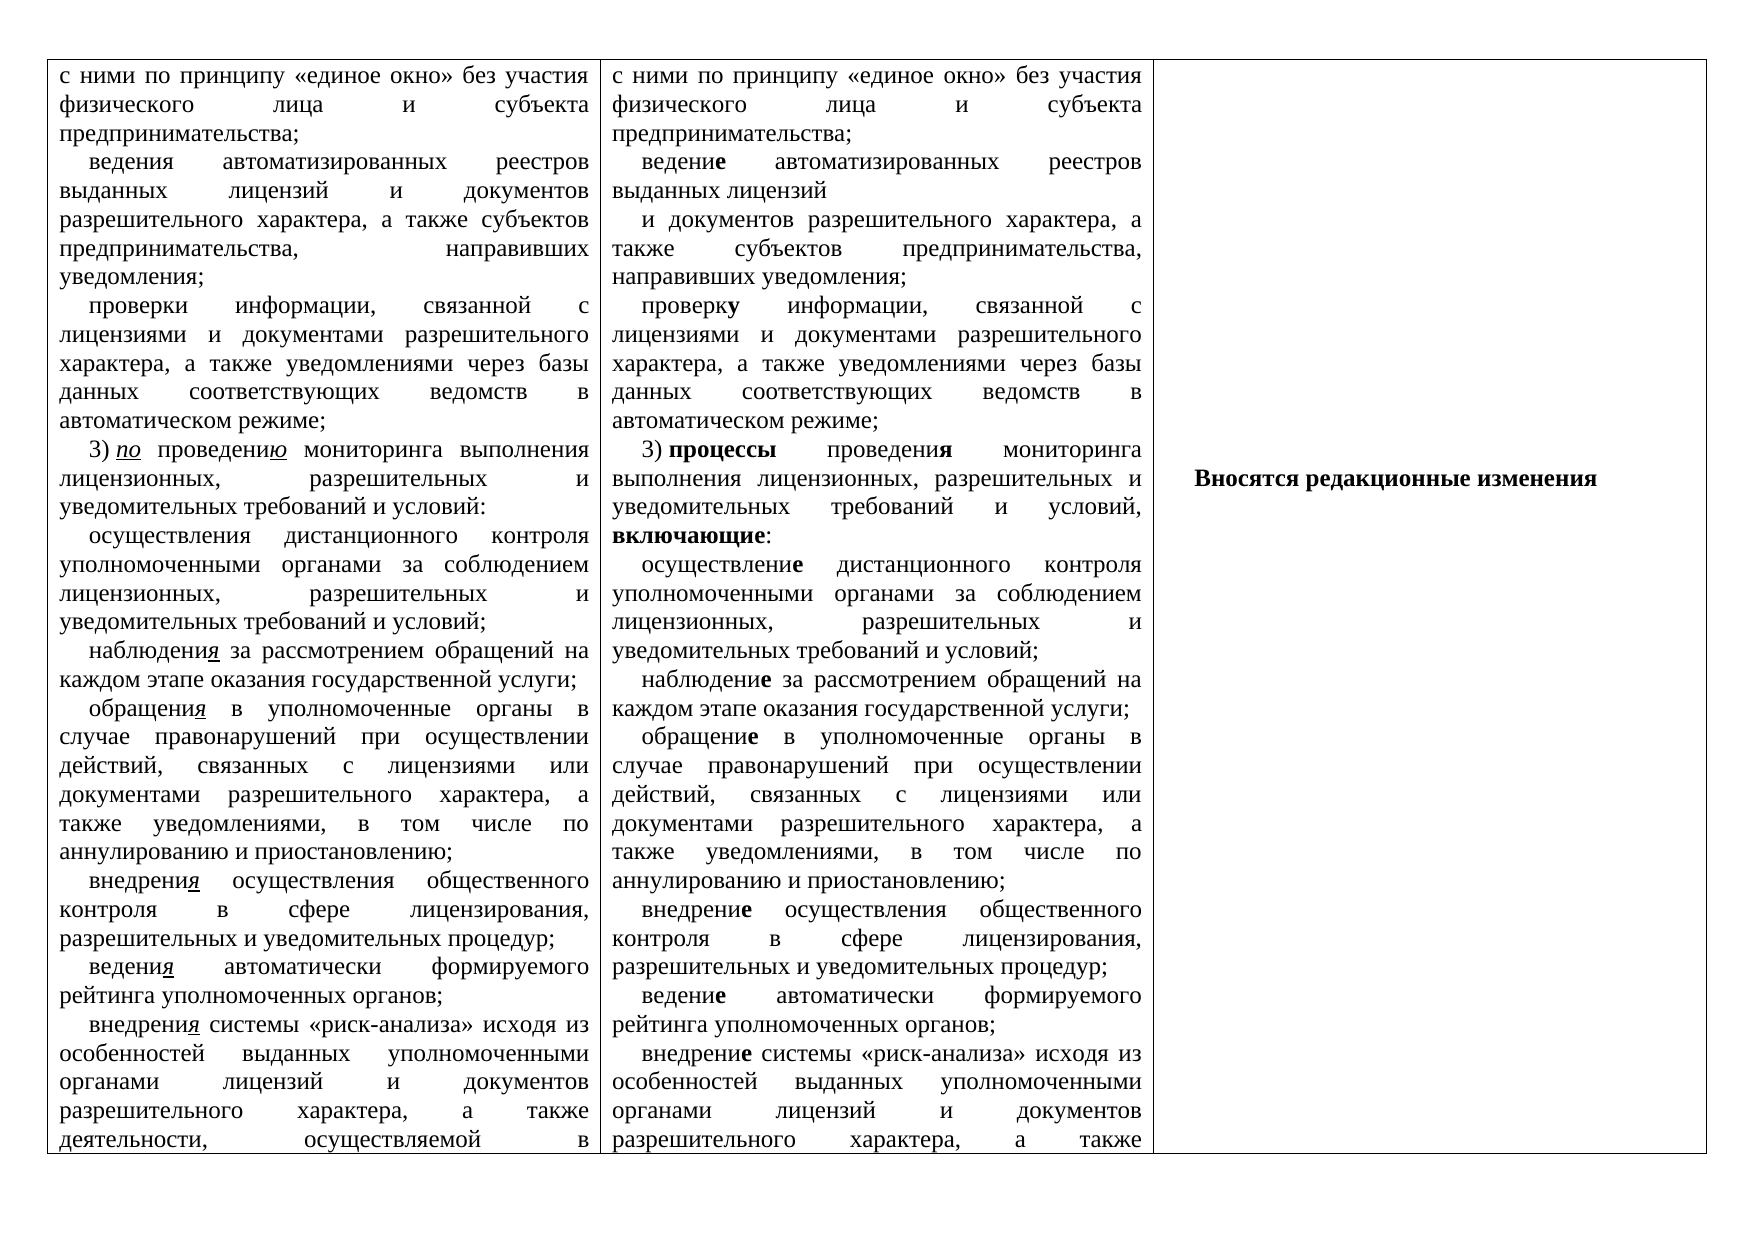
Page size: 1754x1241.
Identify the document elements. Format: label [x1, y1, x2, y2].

table_cell [48, 60, 600, 1153]
table_cell [1154, 60, 1706, 1153]
table_cell [601, 60, 1153, 1153]
